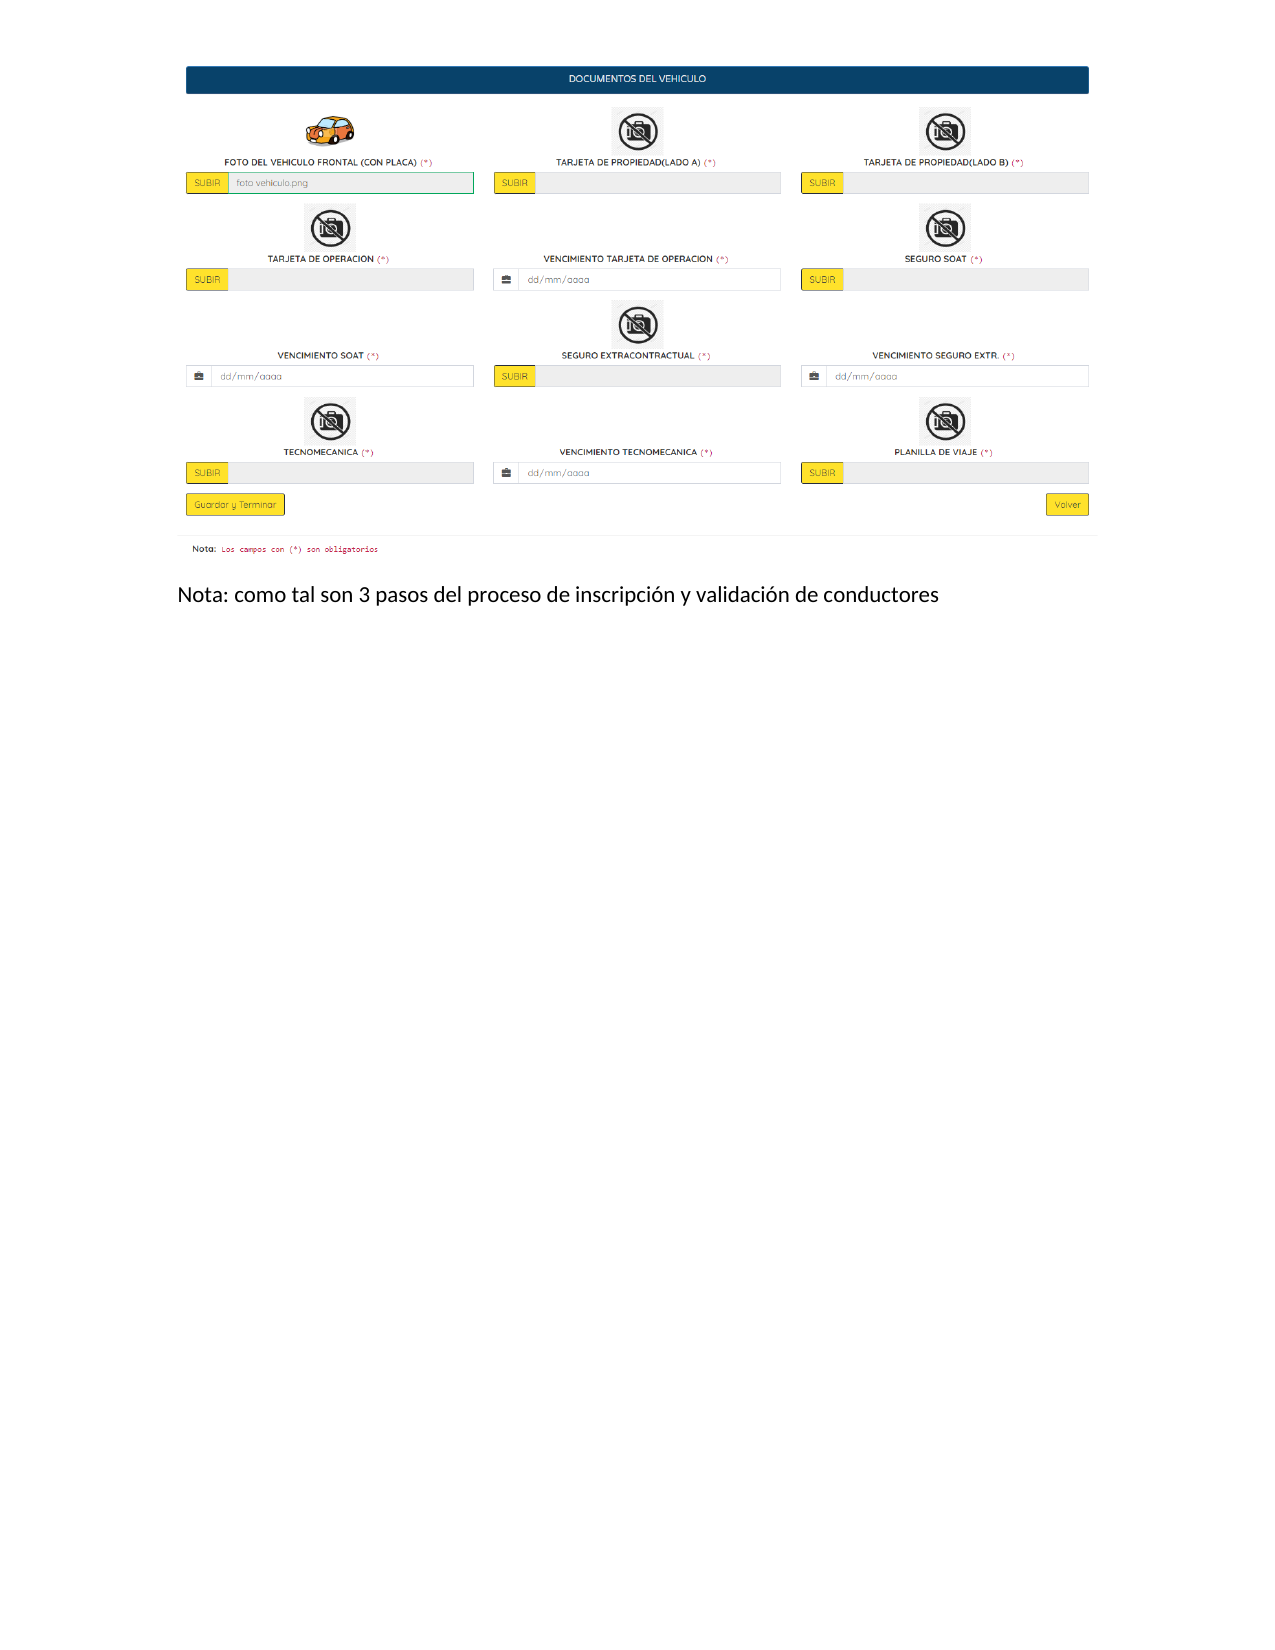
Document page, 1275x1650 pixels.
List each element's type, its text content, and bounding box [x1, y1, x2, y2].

picture [177, 59, 1098, 562]
text Nota: como tal son 3 pasos del proceso de inscripción y validación de conductores [177, 581, 1098, 609]
